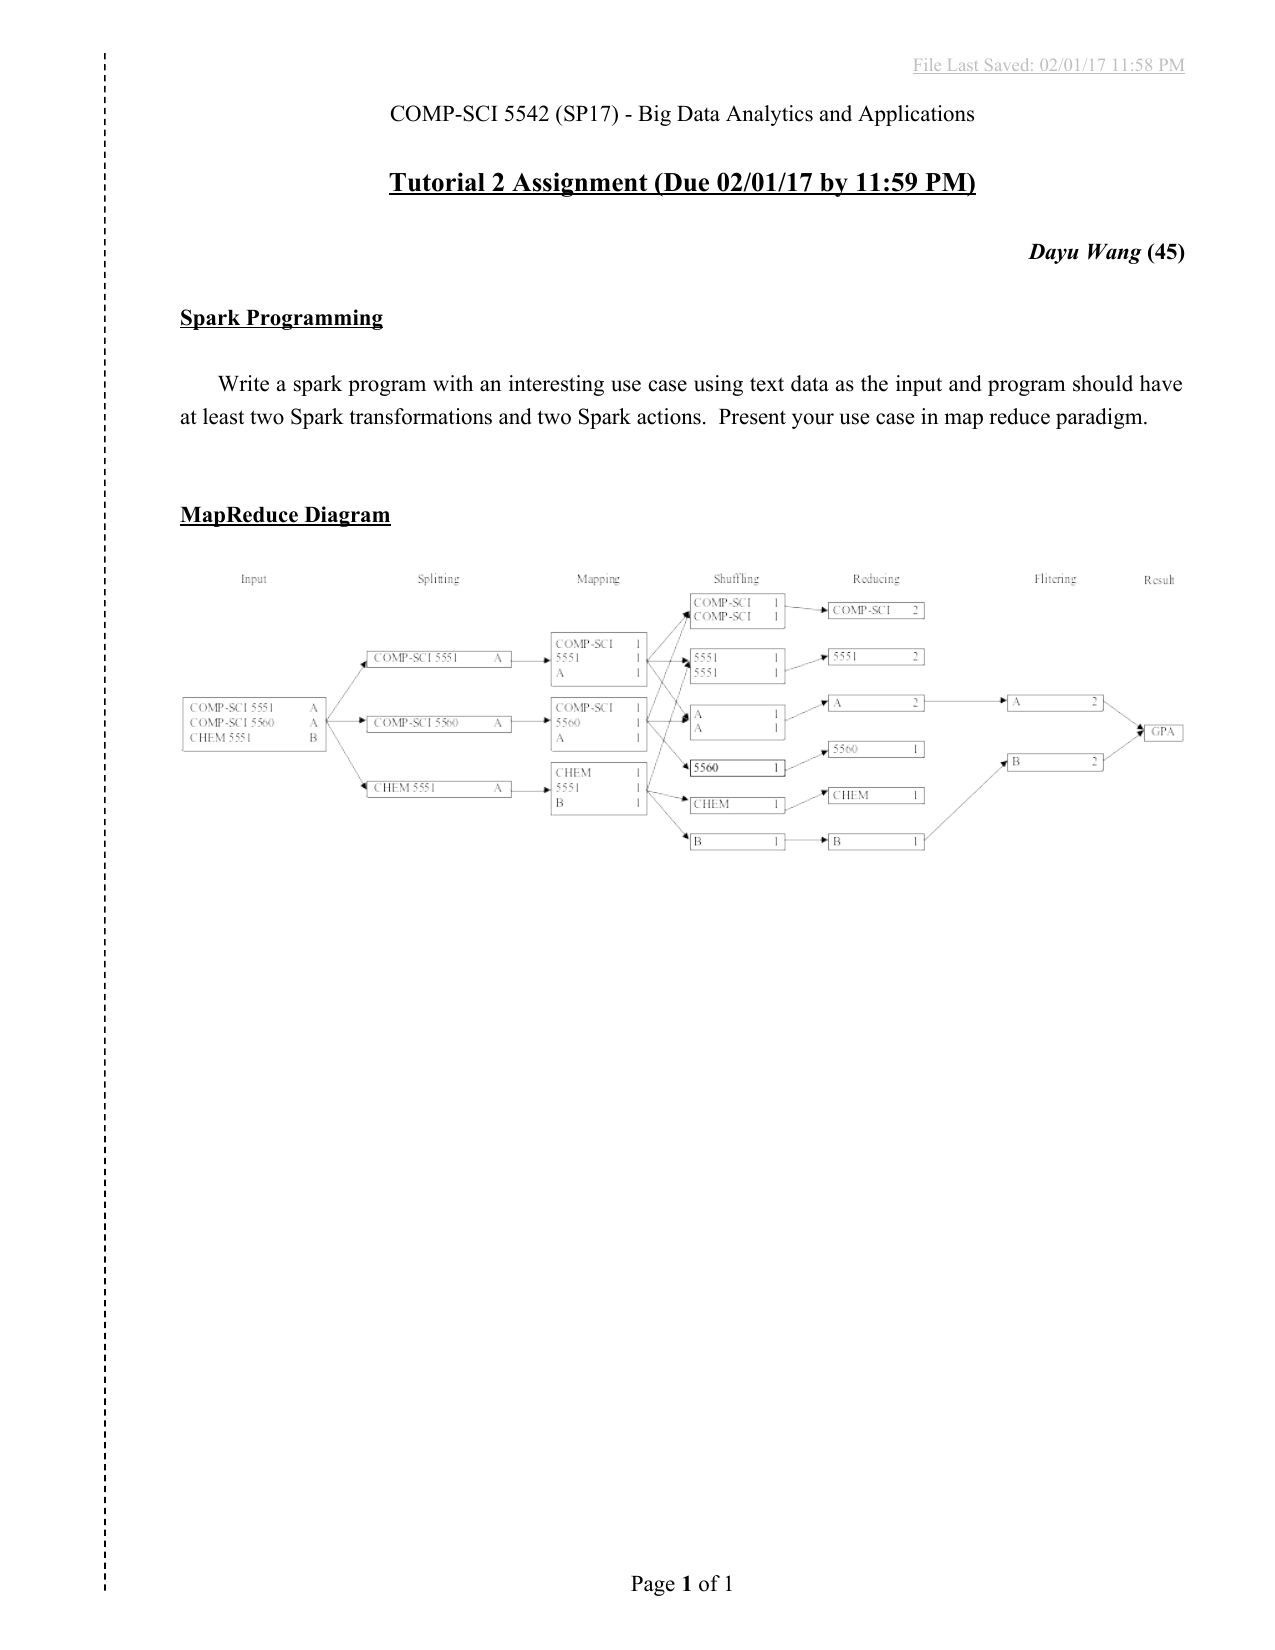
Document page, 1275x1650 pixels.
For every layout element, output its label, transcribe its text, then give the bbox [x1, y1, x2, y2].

text COMP-SCI 5542 (SP17) - Big Data Analytics and Applications [180, 101, 1185, 127]
text Dayu Wang (45) [180, 238, 1185, 264]
text MapReduce Diagram [180, 501, 1185, 528]
text Spark Programming [180, 304, 1185, 330]
text Tutorial 2 Assignment (Due 02/01/17 by 11:59 PM) [180, 166, 1185, 197]
text Write a spark program with an interesting use case using text data as the input and program should have at least two Spark transformations and two Spark actions. Present your use case in map reduce paradigm. [180, 370, 1185, 429]
